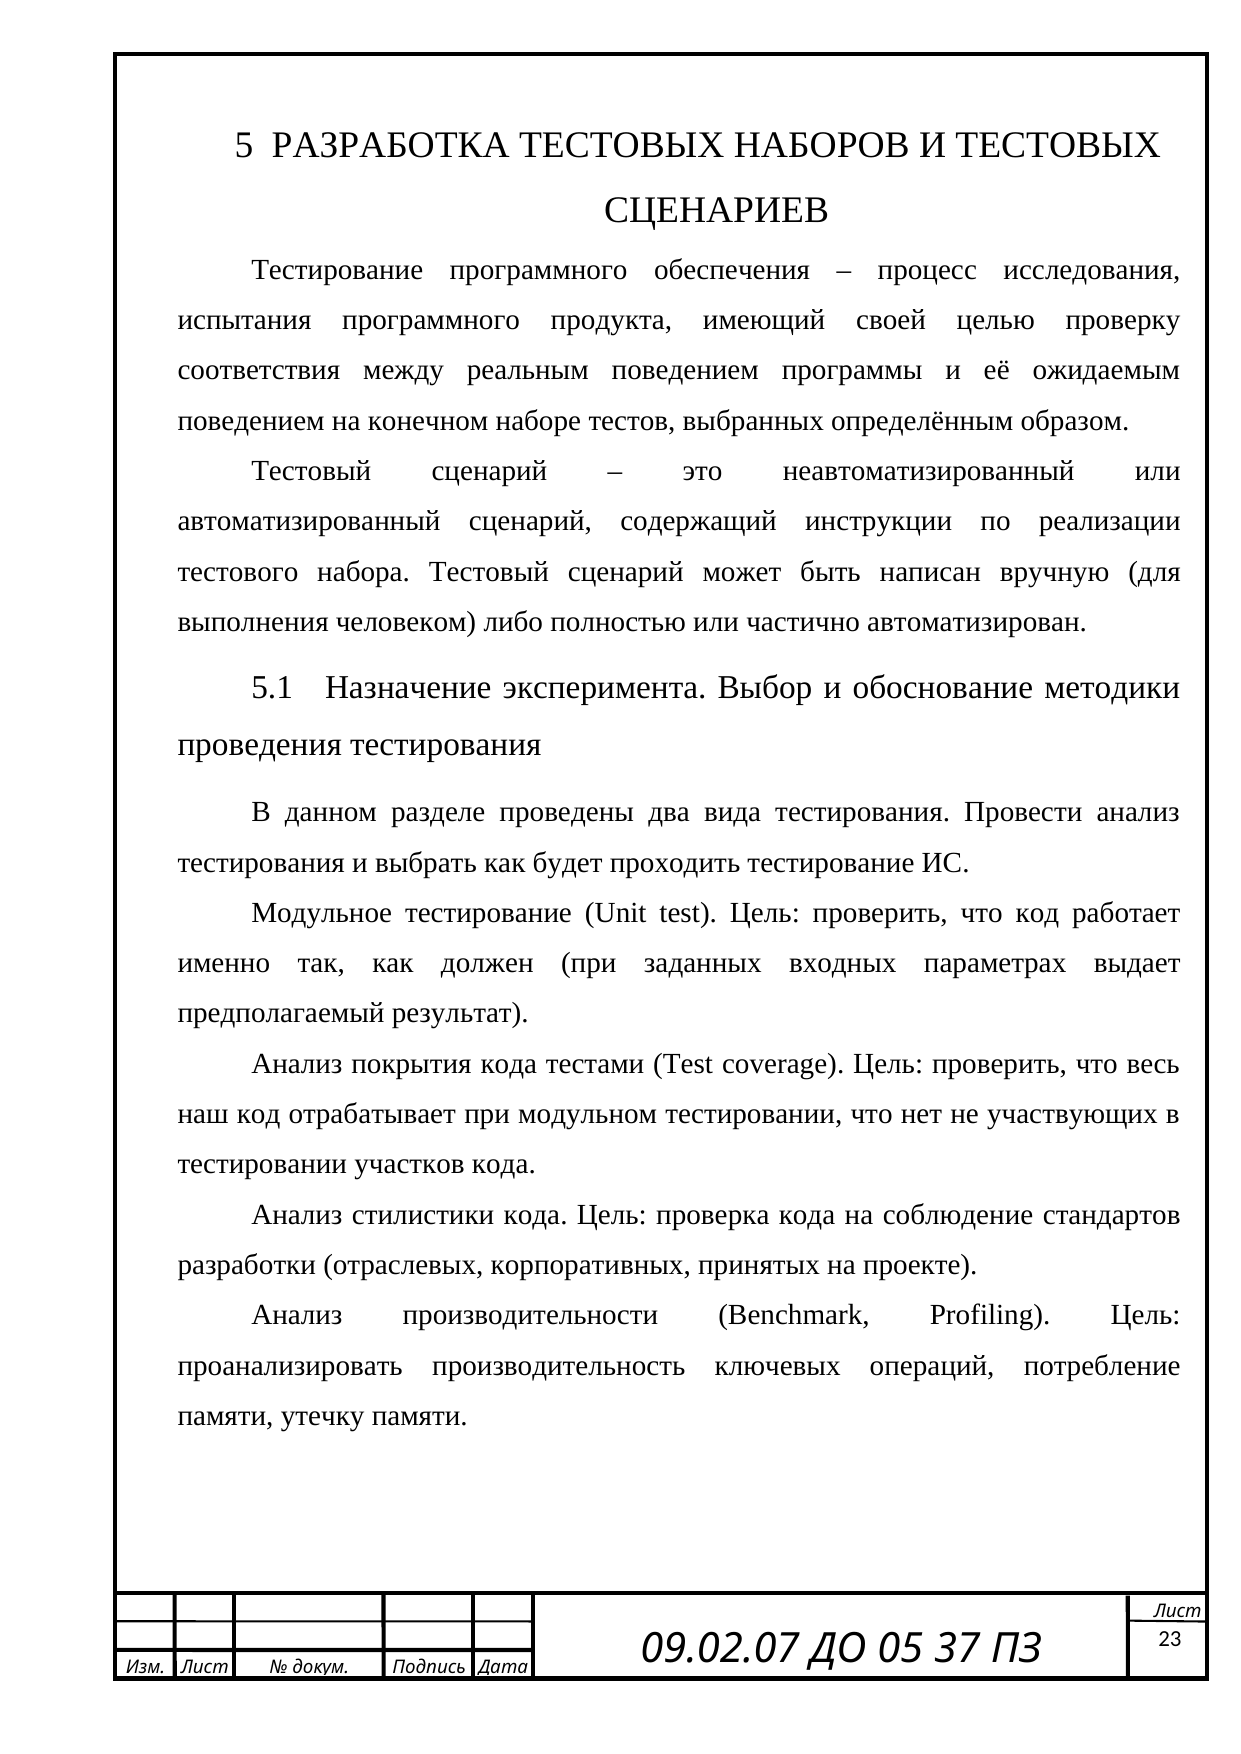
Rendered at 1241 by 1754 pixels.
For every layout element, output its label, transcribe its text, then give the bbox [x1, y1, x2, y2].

text В данном разделе проведены два вида тестирования. Провести анализ тестирования и выбрать как будет проходить тестирование ИС. [177, 794, 1181, 878]
text Тестирование программного обеспечения – процесс исследования, испытания программного продукта, имеющий своей целью проверку соответствия между реальным поведением программы и её ожидаемым поведением на конечном наборе тестов, выбранных определённым образом. [177, 252, 1181, 436]
text Анализ стилистики кода. Цель: проверка кода на соблюдение стандартов разработки (отраслевых, корпоративных, принятых на проекте). [177, 1197, 1181, 1281]
subtitle РАЗРАБОТКА ТЕСТОВЫХ НАБОРОВ И ТЕСТОВЫХ СЦЕНАРИЕВ [214, 122, 1181, 230]
text Тестовый сценарий – это неавтоматизированный или автоматизированный сценарий, содержащий инструкции по реализации тестового набора. Тестовый сценарий может быть написан вручную (для выполнения человеком) либо полностью или частично автоматизирован. [177, 453, 1181, 638]
text Анализ производительности (Benchmark, Profiling). Цель: проанализировать производительность ключевых операций, потребление памяти, утечку памяти. [177, 1297, 1181, 1432]
subtitle Назначение эксперимента. Выбор и обоснование методики проведения тестирования [177, 667, 1181, 763]
text Модульное тестирование (Unit test). Цель: проверить, что код работает именно так, как должен (при заданных входных параметрах выдает предполагаемый результат). [177, 895, 1181, 1029]
text Анализ покрытия кода тестами (Test coverage). Цель: проверить, что весь наш код отрабатывает при модульном тестировании, что нет не участвующих в тестировании участков кода. [177, 1046, 1181, 1180]
